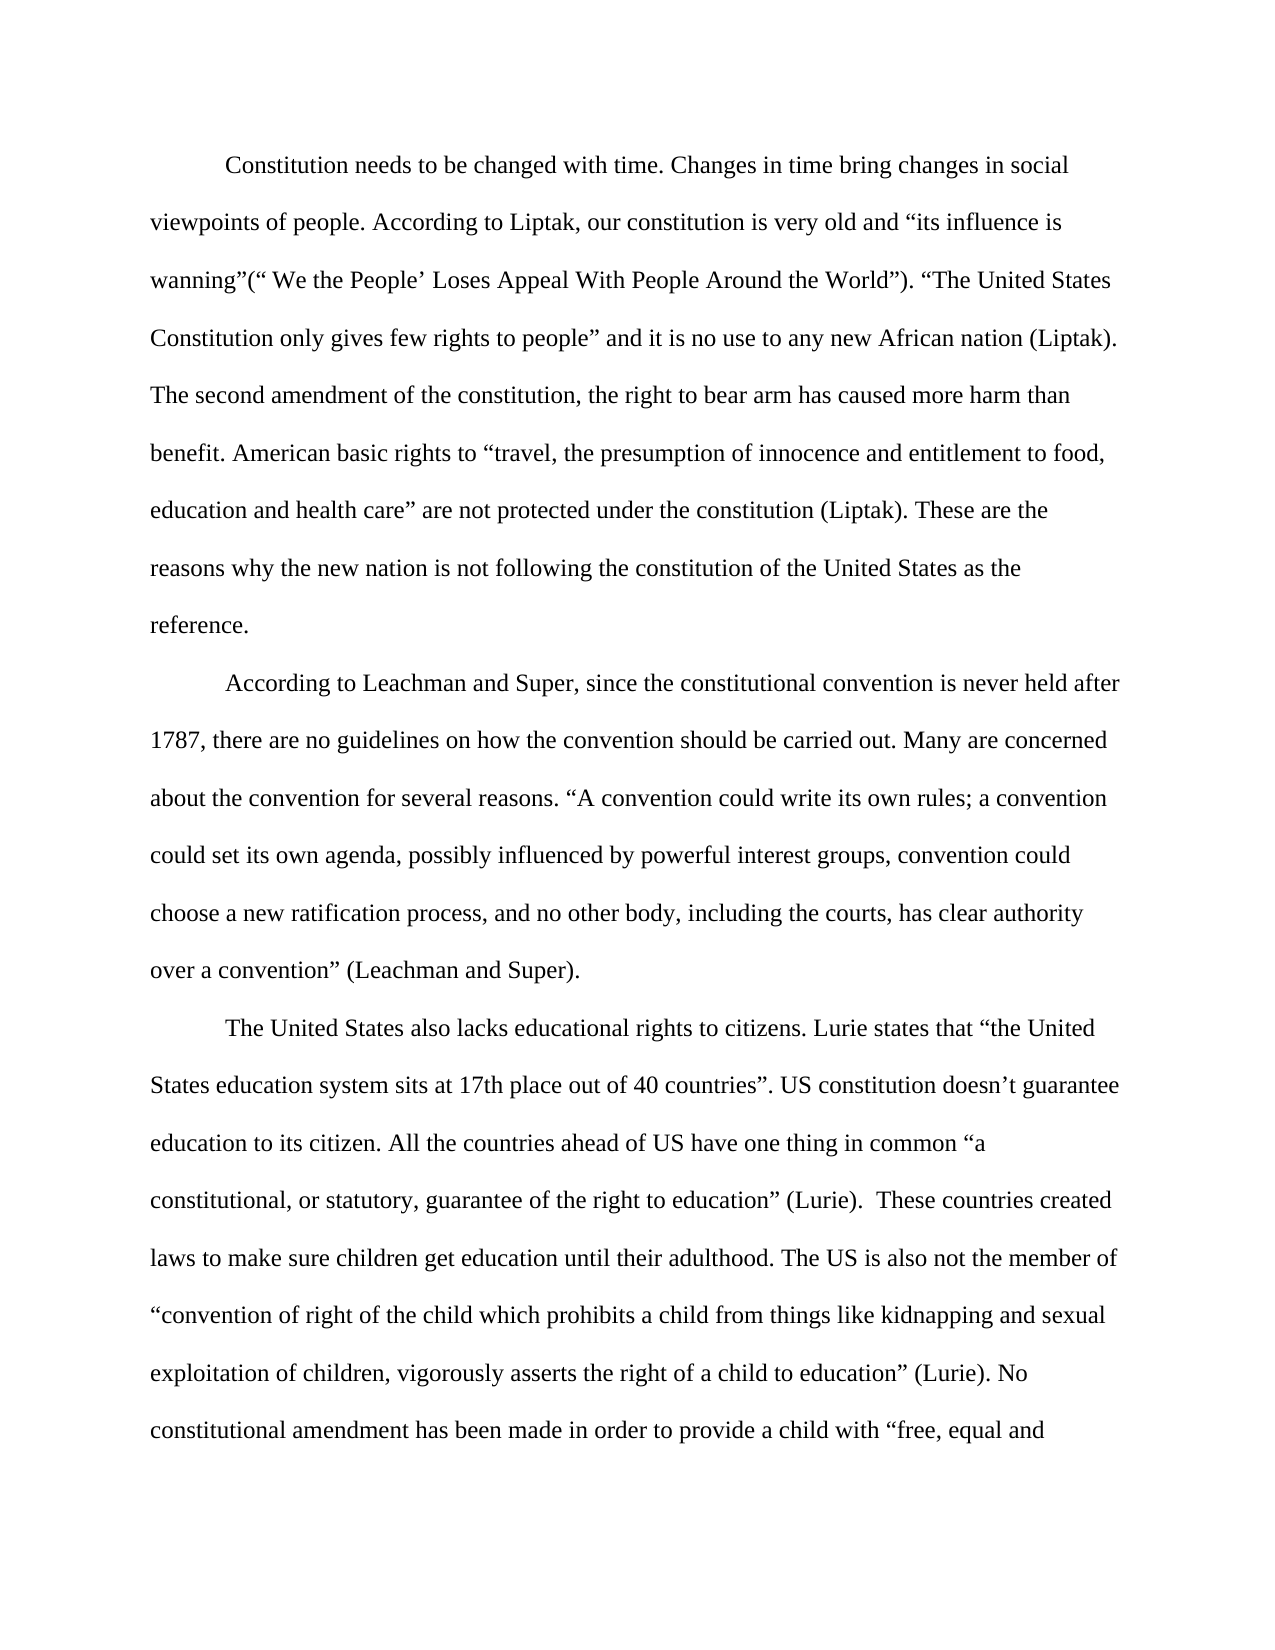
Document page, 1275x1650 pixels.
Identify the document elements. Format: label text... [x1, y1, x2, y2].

text According to Leachman and Super, since the constitutional convention is never held after 1787, there are no guidelines on how the convention should be carried out. Many are concerned about the convention for several reasons. “A convention could write its own rules; a convention could set its own agenda, possibly influenced by powerful interest groups, convention could choose a new ratification process, and no other body, including the courts, has clear authority over a convention” (Leachman and Super). [150, 668, 1125, 984]
text Constitution needs to be changed with time. Changes in time bring changes in social viewpoints of people. According to Liptak, our constitution is very old and “its influence is wanning”(“ We the People’ Loses Appeal With People Around the World”). “The United States Constitution only gives few rights to people” and it is no use to any new African nation (Liptak). The second amendment of the constitution, the right to bear arm has caused more harm than benefit. American basic rights to “travel, the presumption of innocence and entitlement to food, education and health care” are not protected under the constitution (Liptak). These are the reasons why the new nation is not following the constitution of the United States as the reference. [150, 150, 1125, 639]
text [150, 1013, 1125, 1444]
